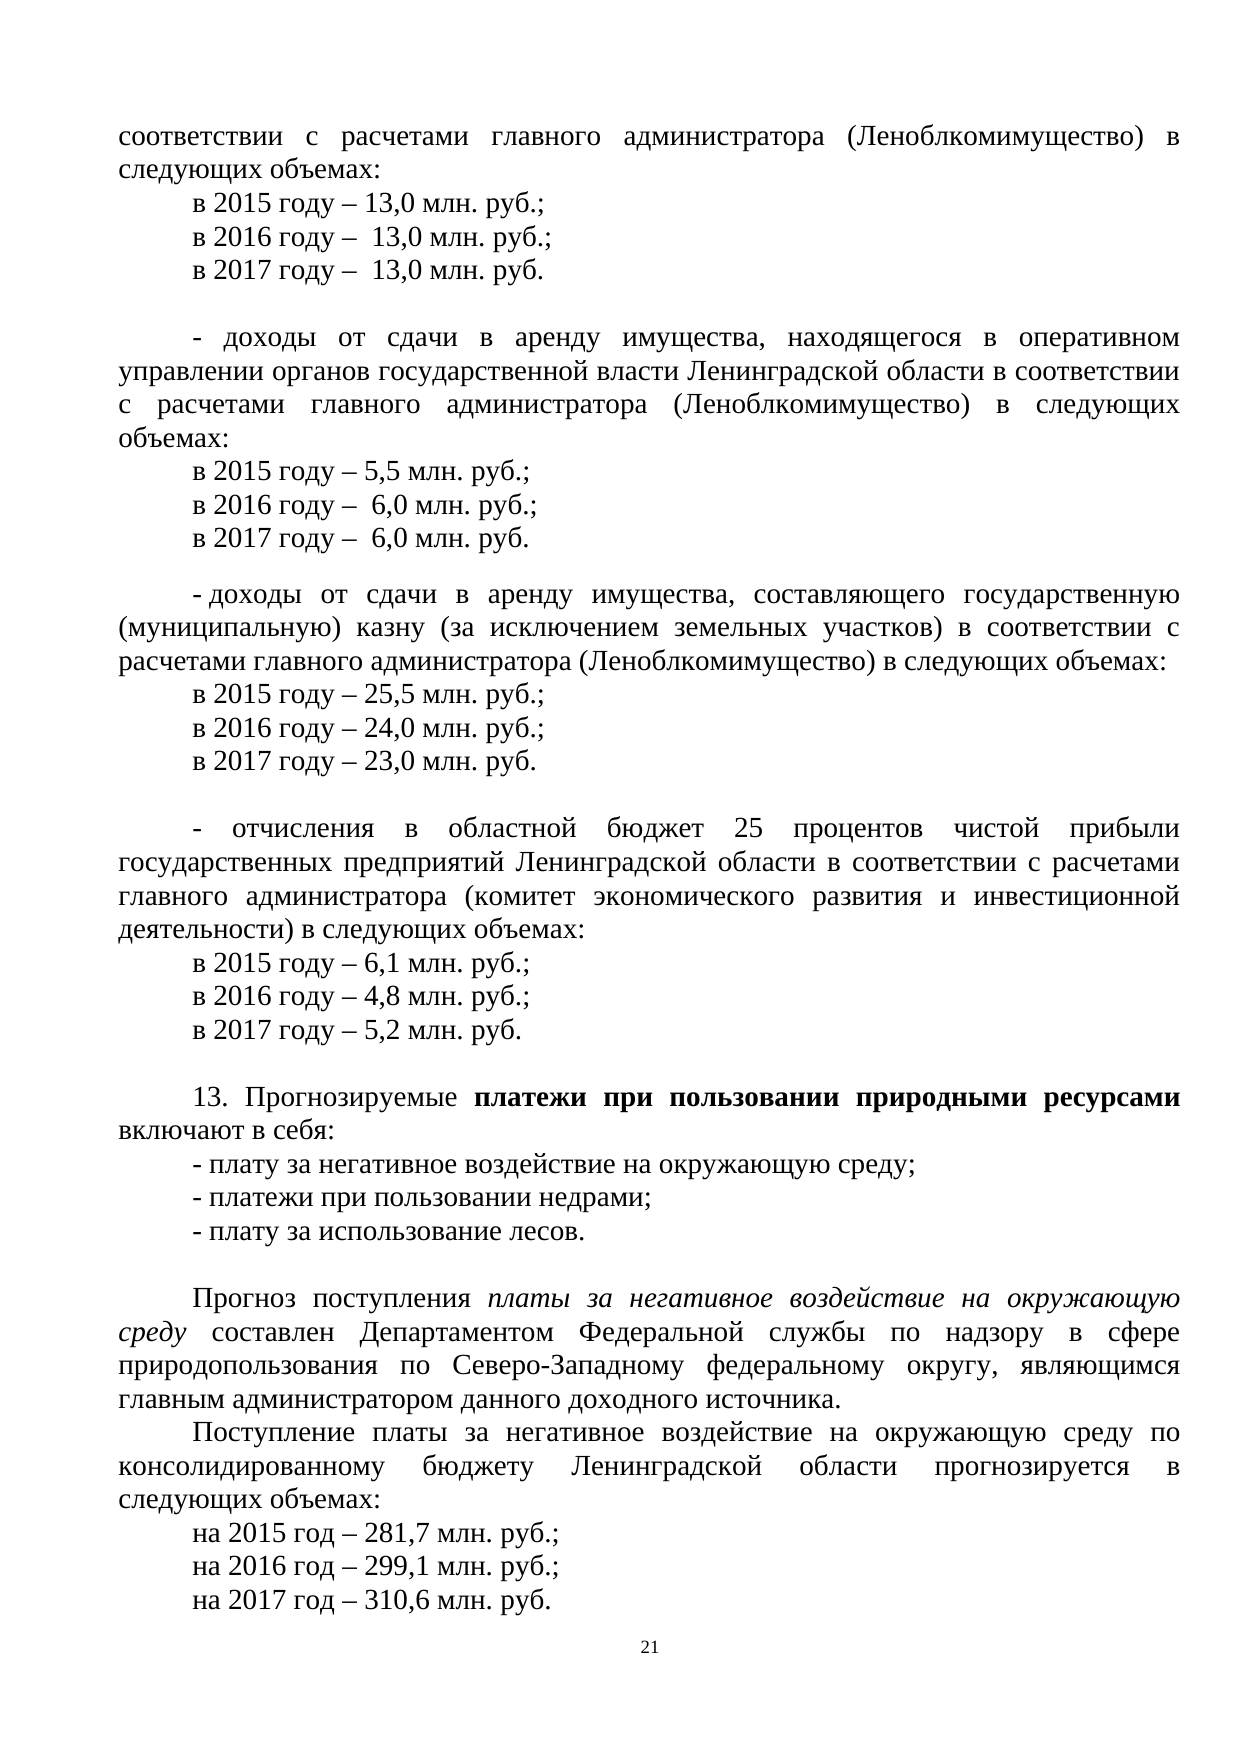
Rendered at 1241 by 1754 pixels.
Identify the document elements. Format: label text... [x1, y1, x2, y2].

text 13. Прогнозируемые платежи при пользовании природными ресурсами включают в себя: [118, 1079, 1181, 1146]
text - доходы от сдачи в аренду имущества, составляющего государственную (муниципальную) казну (за исключением земельных участков) в соответствии с расчетами главного администратора (Леноблкомимущество) в следующих объемах: [118, 576, 1181, 676]
text на 2017 год – 310,6 млн. руб. [118, 1582, 1181, 1616]
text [118, 118, 1181, 185]
text в 2015 году – 25,5 млн. руб.; [118, 676, 1181, 710]
text в 2017 году – 5,2 млн. руб. [118, 1012, 1181, 1045]
text - платежи при пользовании недрами; [118, 1179, 1181, 1213]
text в 2016 году – 4,8 млн. руб.; [118, 978, 1181, 1012]
text в 2015 году – 6,1 млн. руб.; [118, 945, 1181, 978]
text - отчисления в областной бюджет 25 процентов чистой прибыли государственных предприятий Ленинградской области в соответствии с расчетами главного администратора (комитет экономического развития и инвестиционной деятельности) в следующих объемах: [118, 811, 1181, 945]
text в 2015 году – 5,5 млн. руб.; [118, 453, 1181, 487]
text на 2015 год – 281,7 млн. руб.; [118, 1515, 1181, 1548]
text - доходы от сдачи в аренду имущества, находящегося в оперативном управлении органов государственной власти Ленинградской области в соответствии с расчетами главного администратора (Леноблкомимущество) в следующих объемах: [118, 319, 1181, 453]
text на 2016 год – 299,1 млн. руб.; [118, 1548, 1181, 1582]
text Поступление платы за негативное воздействие на окружающую среду по консолидированному бюджету Ленинградской области прогнозируется в следующих объемах: [118, 1414, 1181, 1515]
text в 2015 году – 13,0 млн. руб.; [118, 185, 1181, 219]
text в 2016 году – 13,0 млн. руб.; [118, 219, 1181, 252]
text в 2017 году – 13,0 млн. руб. [118, 252, 1181, 286]
text - плату за негативное воздействие на окружающую среду; [118, 1146, 1181, 1179]
text - плату за использование лесов. [118, 1213, 1181, 1247]
text в 2016 году – 6,0 млн. руб.; [118, 487, 1181, 521]
text в 2016 году – 24,0 млн. руб.; [118, 710, 1181, 743]
text в 2017 году – 23,0 млн. руб. [118, 743, 1181, 777]
text в 2017 году – 6,0 млн. руб. [118, 521, 1181, 554]
text Прогноз поступления платы за негативное воздействие на окружающую среду составлен Департаментом Федеральной службы по надзору в сфере природопользования по Северо-Западному федеральному округу, являющимся главным администратором данного доходного источника. [118, 1280, 1181, 1414]
